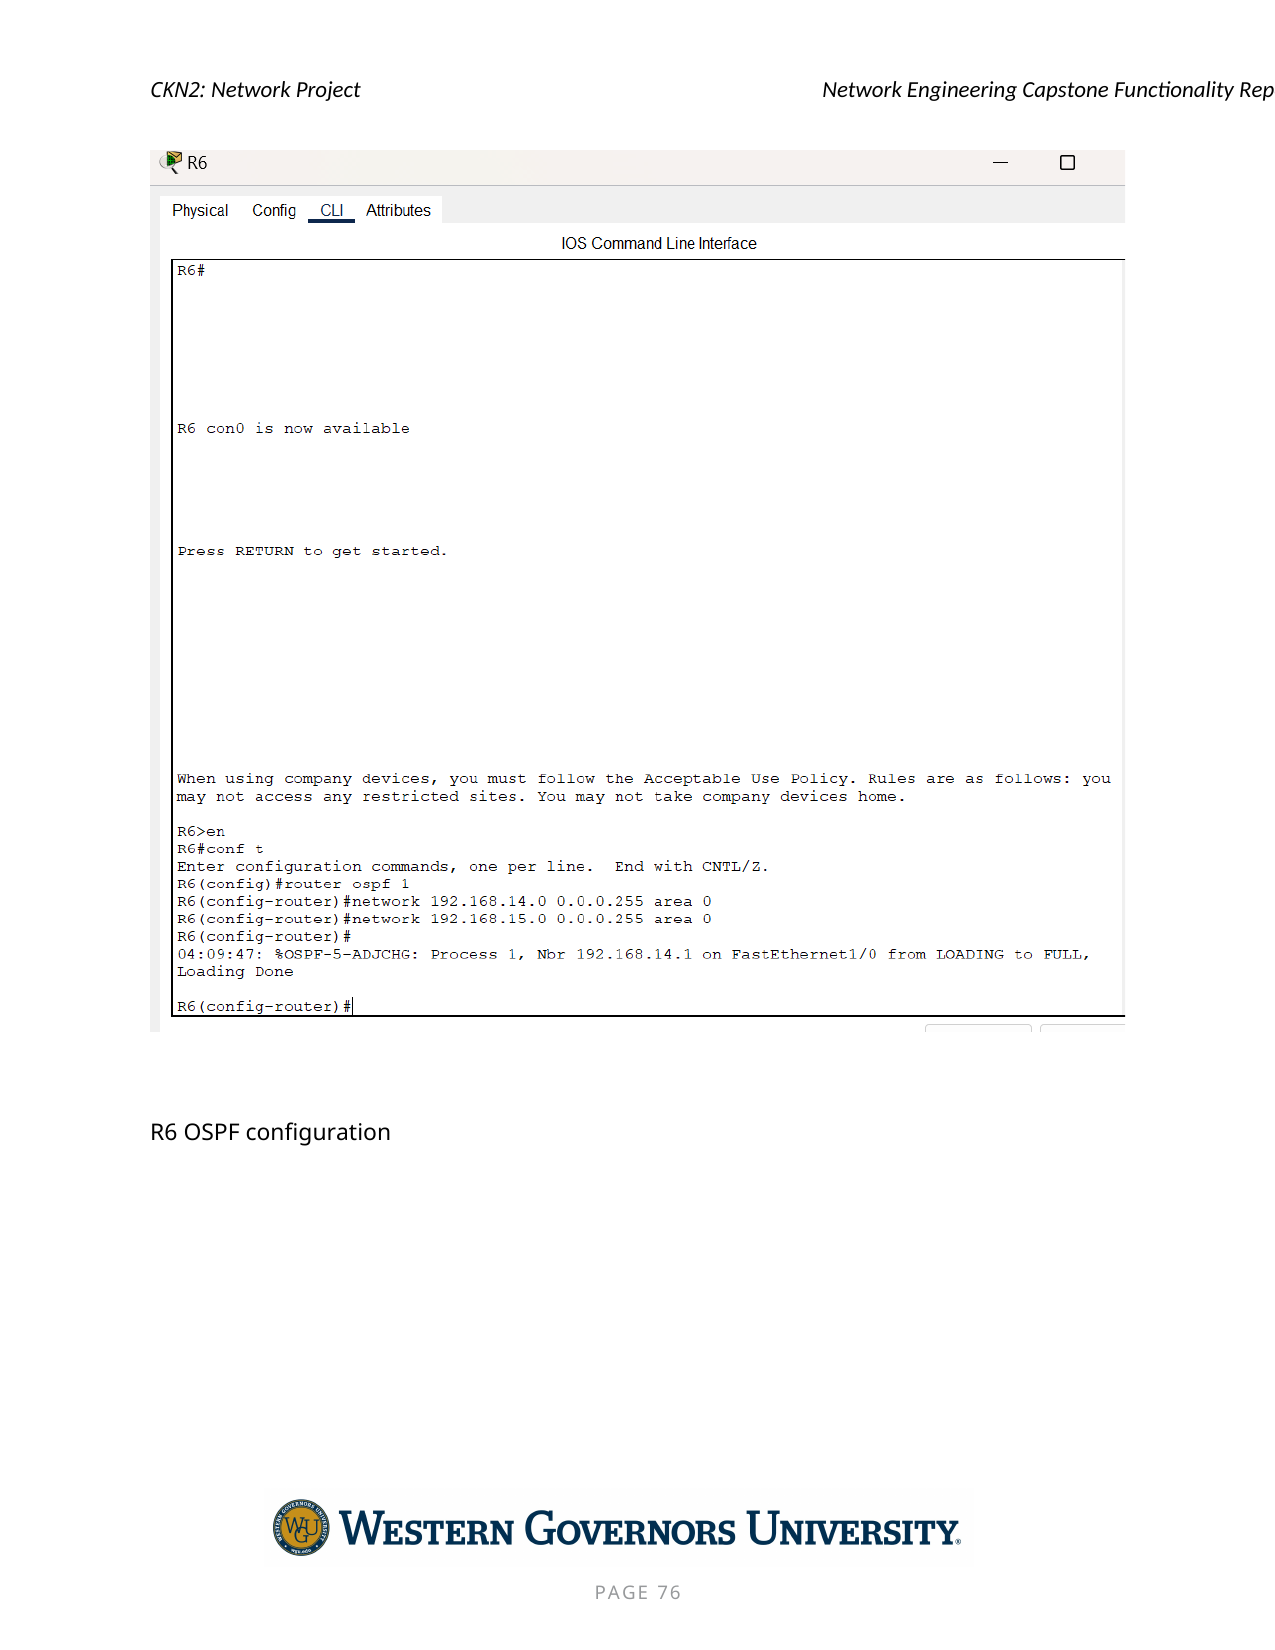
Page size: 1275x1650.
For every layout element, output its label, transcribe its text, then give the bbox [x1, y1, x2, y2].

text R6 OSPF configuration [150, 1116, 1125, 1147]
picture [150, 150, 1125, 1032]
picture [263, 1488, 974, 1567]
